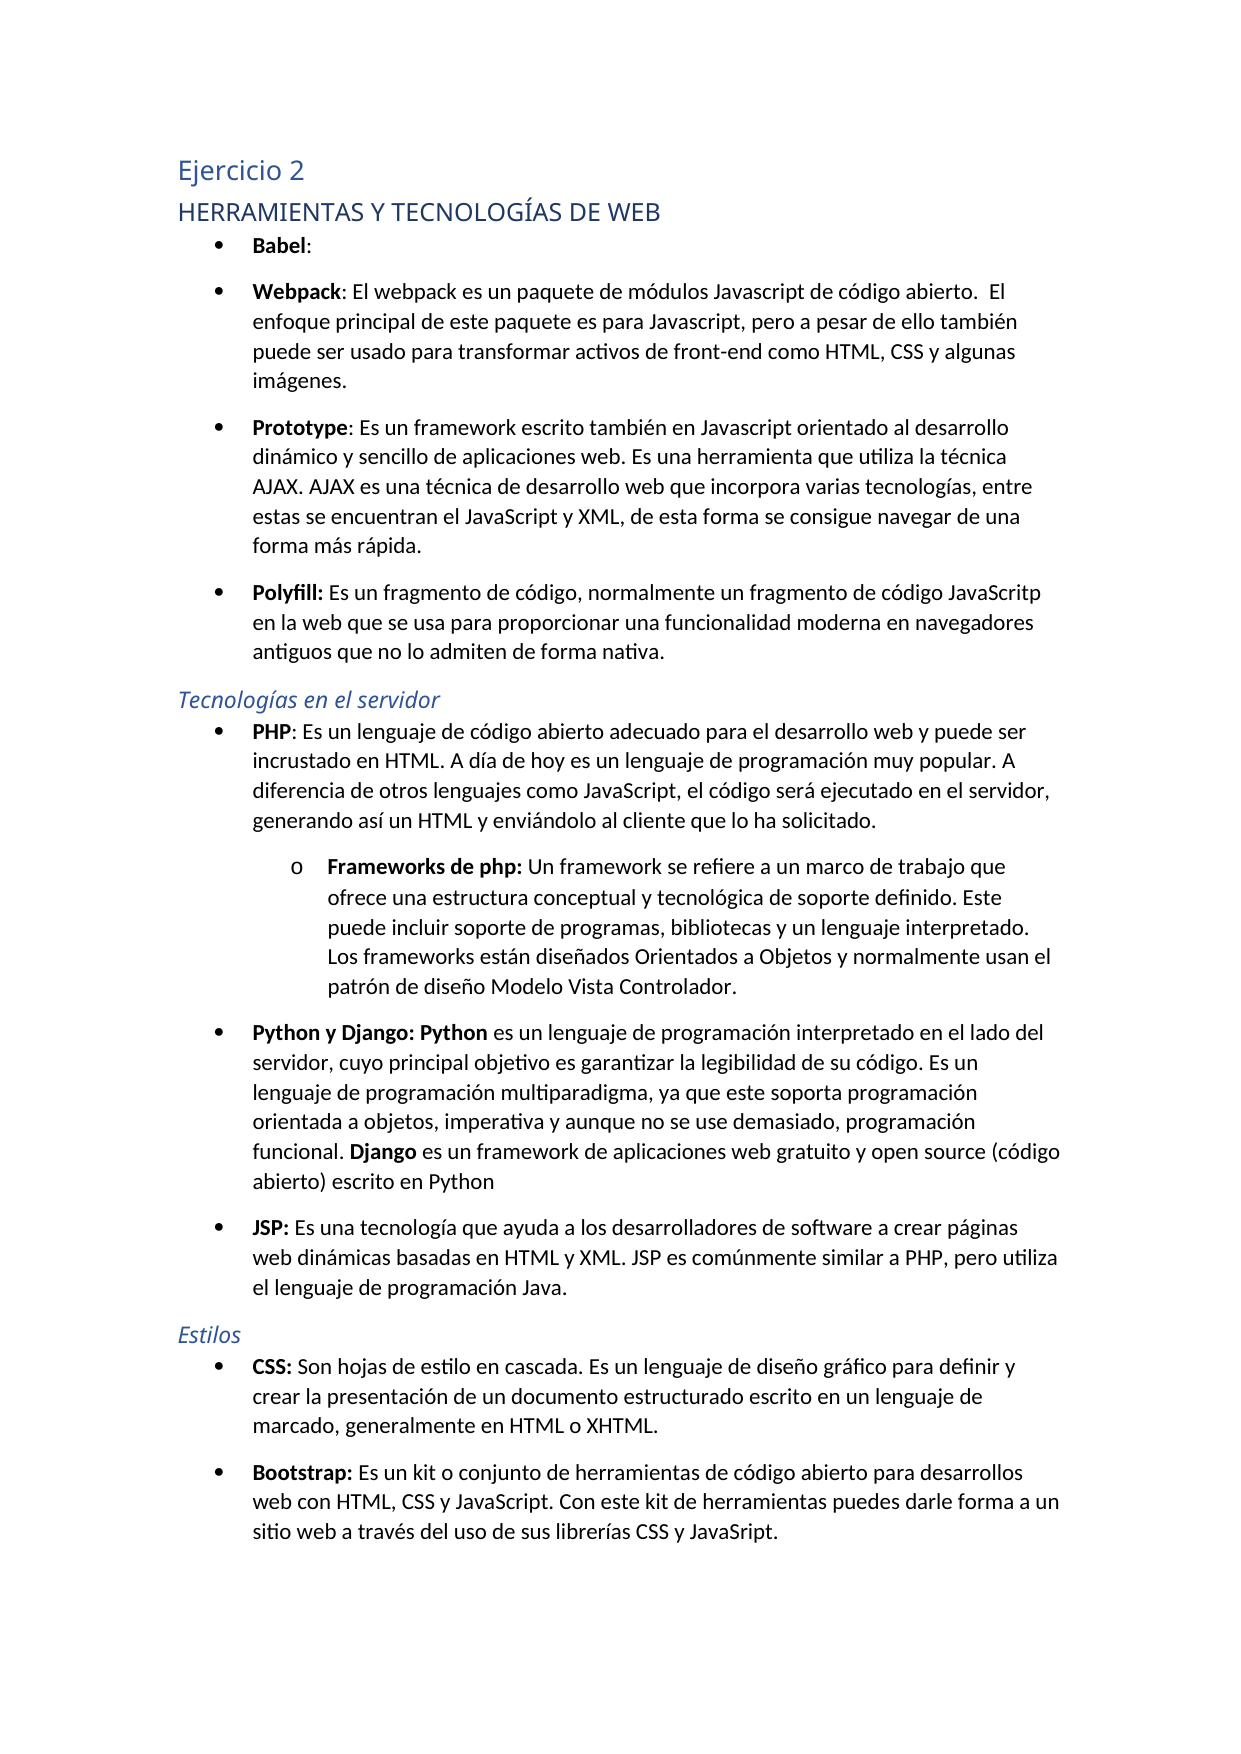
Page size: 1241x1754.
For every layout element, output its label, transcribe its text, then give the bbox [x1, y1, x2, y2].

list CSS: Son hojas de estilo en cascada. Es un lenguaje de diseño gráfico para definir y crear la presentación de un documento estructurado escrito en un lenguaje de marcado, generalmente en HTML o XHTML. [215, 1352, 1063, 1439]
subtitle Tecnologías en el servidor [177, 684, 1063, 715]
list Babel: [215, 231, 1063, 259]
subtitle Estilos [177, 1319, 1063, 1350]
list JSP: Es una tecnología que ayuda a los desarrolladores de software a crear páginas web dinámicas basadas en HTML y XML. JSP es comúnmente similar a PHP, pero utiliza el lenguaje de programación Java. [215, 1213, 1063, 1301]
list Python y Django: Python es un lenguaje de programación interpretado en el lado del servidor, cuyo principal objetivo es garantizar la legibilidad de su código. Es un lenguaje de programación multiparadigma, ya que este soporta programación orientada a objetos, imperativa y aunque no se use demasiado, programación funcional. Django es un framework de aplicaciones web gratuito y open source (código abierto) escrito en Python [215, 1018, 1063, 1195]
subtitle HERRAMIENTAS Y TECNOLOGÍAS DE WEB [177, 195, 1063, 229]
list PHP: Es un lenguaje de código abierto adecuado para el desarrollo web y puede ser incrustado en HTML. A día de hoy es un lenguaje de programación muy popular. A diferencia de otros lenguajes como JavaScript, el código será ejecutado en el servidor, generando así un HTML y enviándolo al cliente que lo ha solicitado. [215, 717, 1063, 834]
subtitle Ejercicio 2 [177, 152, 1063, 189]
list Frameworks de php: Un framework se refiere a un marco de trabajo que ofrece una estructura conceptual y tecnológica de soporte definido. Este puede incluir soporte de programas, bibliotecas y un lenguaje interpretado. Los frameworks están diseñados Orientados a Objetos y normalmente usan el patrón de diseño Modelo Vista Controlador. [290, 852, 1063, 1000]
list Bootstrap: Es un kit o conjunto de herramientas de código abierto para desarrollos web con HTML, CSS y JavaScript. Con este kit de herramientas puedes darle forma a un sitio web a través del uso de sus librerías CSS y JavaSript. [215, 1458, 1063, 1545]
list Polyfill: Es un fragmento de código, normalmente un fragmento de código JavaScritp en la web que se usa para proporcionar una funcionalidad moderna en navegadores antiguos que no lo admiten de forma nativa. [215, 578, 1063, 665]
list Webpack: El webpack es un paquete de módulos Javascript de código abierto. El enfoque principal de este paquete es para Javascript, pero a pesar de ello también puede ser usado para transformar activos de front-end como HTML, CSS y algunas imágenes. [215, 277, 1063, 394]
list Prototype: Es un framework escrito también en Javascript orientado al desarrollo dinámico y sencillo de aplicaciones web. Es una herramienta que utiliza la técnica AJAX. AJAX es una técnica de desarrollo web que incorpora varias tecnologías, entre estas se encuentran el JavaScript y XML, de esta forma se consigue navegar de una forma más rápida. [215, 413, 1063, 559]
